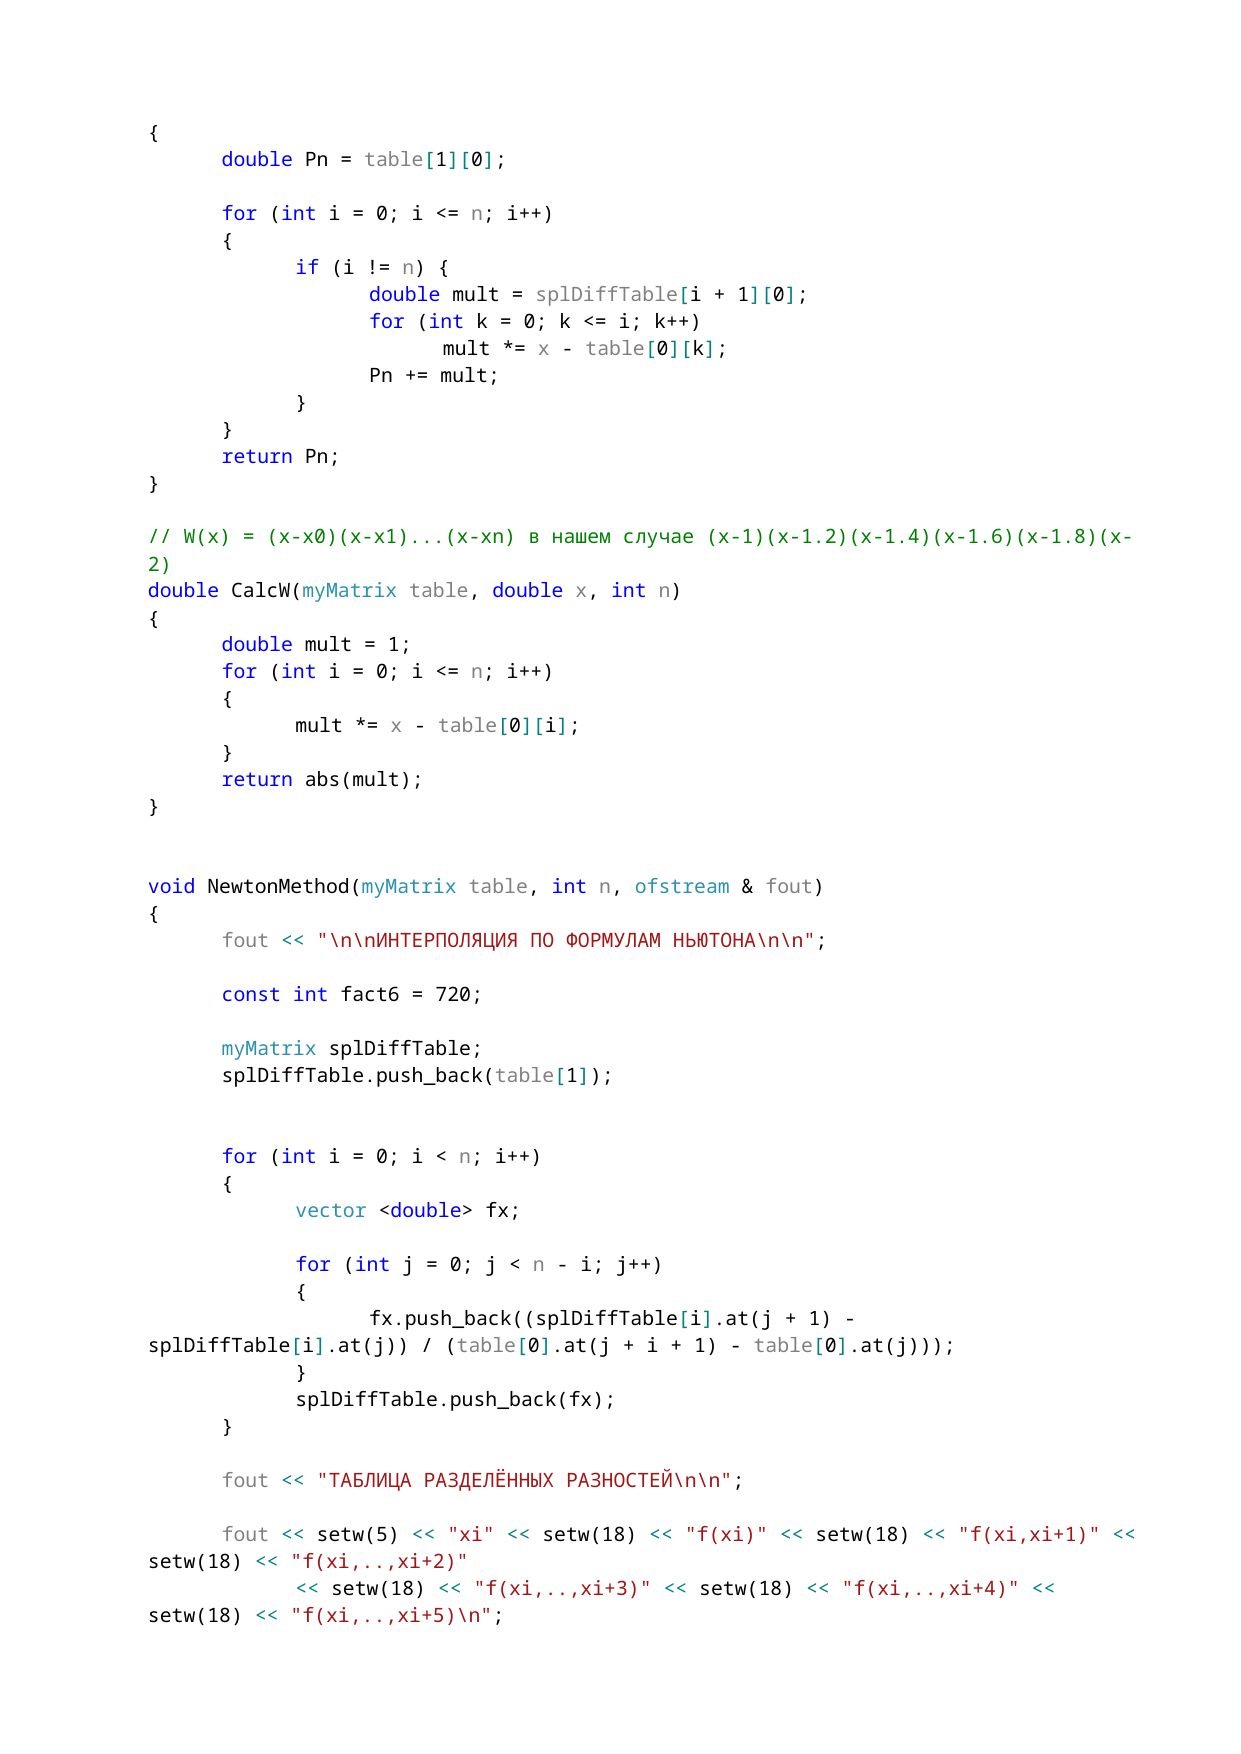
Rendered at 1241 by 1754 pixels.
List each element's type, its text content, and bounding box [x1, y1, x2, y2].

text // W(x) = (x-x0)(x-x1)...(x-xn) в нашем случае (x-1)(x-1.2)(x-1.4)(x-1.6)(x-1.8)(x-2) [148, 523, 1152, 577]
text fout << "\n\nИНТЕРПОЛЯЦИЯ ПО ФОРМУЛАМ НЬЮТОНА\n\n"; [148, 926, 1152, 953]
text void NewtonMethod(myMatrix table, int n, ofstream & fout) [148, 872, 1152, 899]
text return abs(mult); [148, 766, 1152, 793]
text } [148, 739, 1152, 766]
text << setw(18) << "f(xi,..,xi+3)" << setw(18) << "f(xi,..,xi+4)" << setw(18) << "f(xi,..,xi+5)\n"; [148, 1574, 1152, 1628]
text fout << setw(5) << "xi" << setw(18) << "f(xi)" << setw(18) << "f(xi,xi+1)" << setw(18) << "f(xi,..,xi+2)" [148, 1520, 1152, 1574]
text vector <double> fx; [148, 1196, 1152, 1223]
text } [148, 1412, 1152, 1439]
text { [148, 118, 1152, 145]
text { [148, 685, 1152, 712]
text } [148, 469, 1152, 496]
text } [148, 415, 1152, 442]
text const int fact6 = 720; [148, 980, 1152, 1007]
text { [148, 226, 1152, 253]
text { [148, 1277, 1152, 1304]
text splDiffTable.push_back(table[1]); [148, 1061, 1152, 1088]
text } [148, 1358, 1152, 1385]
text double mult = 1; [148, 631, 1152, 658]
text { [148, 1169, 1152, 1196]
text for (int i = 0; i <= n; i++) [148, 658, 1152, 685]
text double CalcW(myMatrix table, double x, int n) [148, 577, 1152, 604]
text } [148, 793, 1152, 819]
text for (int i = 0; i <= n; i++) [148, 199, 1152, 226]
text return Pn; [148, 442, 1152, 469]
text } [148, 388, 1152, 415]
text double Pn = table[1][0]; [148, 145, 1152, 172]
text myMatrix splDiffTable; [148, 1034, 1152, 1061]
text mult *= x - table[0][i]; [148, 712, 1152, 739]
text splDiffTable.push_back(fx); [148, 1385, 1152, 1412]
text if (i != n) { [148, 253, 1152, 280]
text for (int i = 0; i < n; i++) [148, 1142, 1152, 1169]
text double mult = splDiffTable[i + 1][0]; [148, 280, 1152, 307]
text mult *= x - table[0][k]; [148, 334, 1152, 361]
text fx.push_back((splDiffTable[i].at(j + 1) - splDiffTable[i].at(j)) / (table[0].at(j + i + 1) - table[0].at(j))); [148, 1304, 1152, 1358]
text { [148, 604, 1152, 631]
text for (int k = 0; k <= i; k++) [148, 307, 1152, 334]
text fout << "ТАБЛИЦА РАЗДЕЛЁННЫХ РАЗНОСТЕЙ\n\n"; [148, 1466, 1152, 1493]
text for (int j = 0; j < n - i; j++) [148, 1250, 1152, 1277]
text { [148, 899, 1152, 926]
text Pn += mult; [148, 361, 1152, 388]
